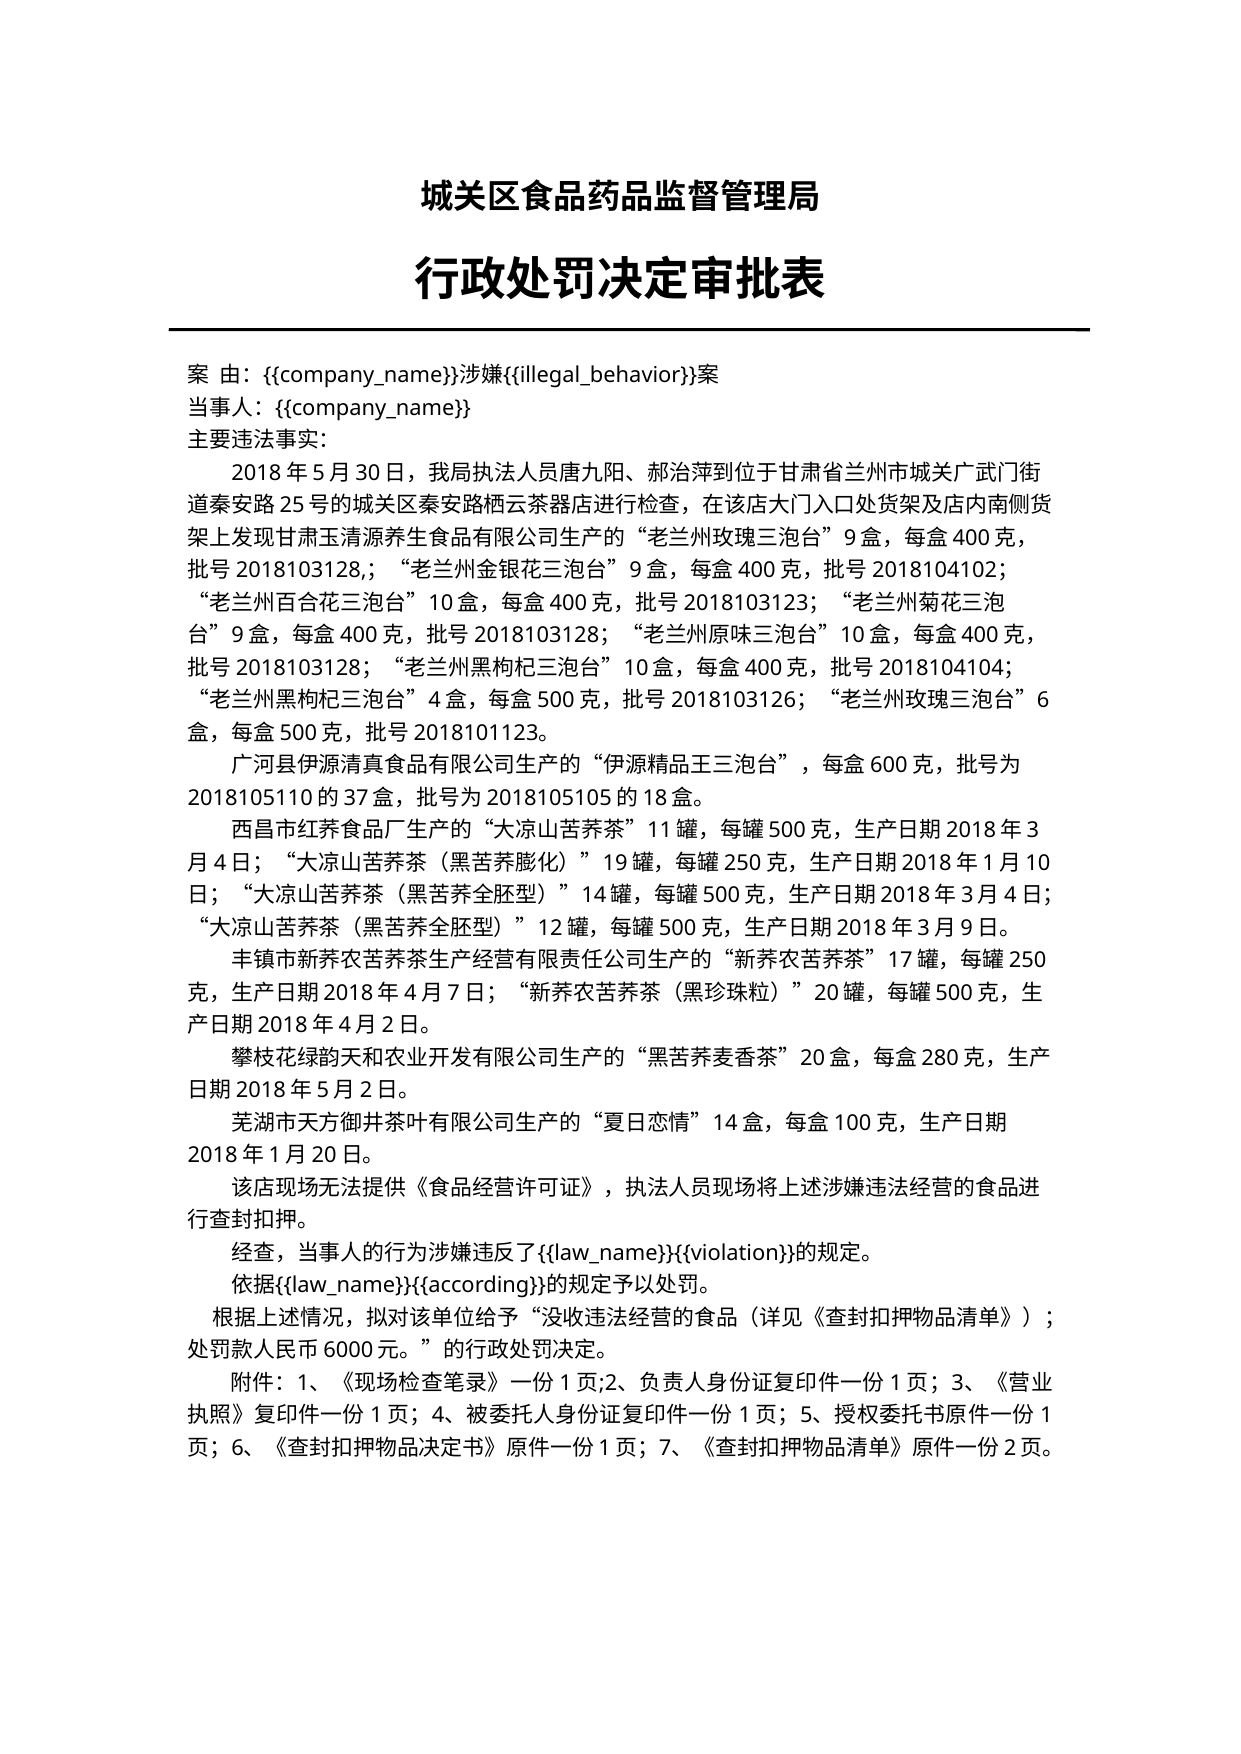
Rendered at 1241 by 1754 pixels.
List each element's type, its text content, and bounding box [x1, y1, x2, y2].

text 依据{{law_name}}{{according}}的规定予以处罚。 [187, 1267, 1053, 1299]
text 该店现场无法提供《食品经营许可证》，执法人员现场将上述涉嫌违法经营的食品进行查封扣押。 [187, 1169, 1053, 1234]
text 丰镇市新荞农苦荞茶生产经营有限责任公司生产的“新荞农苦荞茶”17罐，每罐250克，生产日期2018年4月7日；“新荞农苦荞茶（黑珍珠粒）”20罐，每罐500克，生产日期2018年4月2日。 [187, 942, 1053, 1039]
text 经查，当事人的行为涉嫌违反了{{law_name}}{{violation}}的规定。 [187, 1234, 1053, 1267]
text 城关区食品药品监督管理局 [187, 162, 1053, 227]
text 攀枝花绿韵天和农业开发有限公司生产的“黑苦荞麦香茶”20盒，每盒280克，生产日期2018年5月2日。 [187, 1039, 1053, 1104]
text 处罚款人民币6000元。”的行政处罚决定。 [187, 1332, 1053, 1364]
text 西昌市红荞食品厂生产的“大凉山苦荞茶”11罐，每罐500克，生产日期2018年3月4日；“大凉山苦荞茶（黑苦荞膨化）”19罐，每罐250克，生产日期2018年1月10日；“大凉山苦荞茶（黑苦荞全胚型）”14罐，每罐500克，生产日期2018年3月4日；“大凉山苦荞茶（黑苦荞全胚型）”12罐，每罐500克，生产日期2018年3月9日。 [187, 812, 1053, 942]
text 行政处罚决定审批表 [187, 227, 1053, 324]
text 根据上述情况，拟对该单位给予“没收违法经营的食品（详见《查封扣押物品清单》）； [187, 1299, 1053, 1332]
text 案 由：{{company_name}}涉嫌{{illegal_behavior}}案 [187, 357, 1053, 389]
text 当事人：{{company_name}} [187, 389, 1053, 422]
text 2018年5月30日，我局执法人员唐九阳、郝治萍到位于甘肃省兰州市城关广武门街道秦安路25号的城关区秦安路栖云茶器店进行检查，在该店大门入口处货架及店内南侧货架上发现甘肃玉清源养生食品有限公司生产的“老兰州玫瑰三泡台”9盒，每盒400克，批号2018103128,；“老兰州金银花三泡台”9盒，每盒400克，批号2018104102；“老兰州百合花三泡台”10盒，每盒400克，批号2018103123；“老兰州菊花三泡台”9盒，每盒400克，批号2018103128；“老兰州原味三泡台”10盒，每盒400克，批号2018103128；“老兰州黑枸杞三泡台”10盒，每盒400克，批号2018104104；“老兰州黑枸杞三泡台”4盒，每盒500克，批号2018103126；“老兰州玫瑰三泡台”6盒，每盒500克，批号2018101123。 [187, 454, 1053, 747]
text 主要违法事实： [187, 422, 1053, 454]
text 附件：1、《现场检查笔录》一份1页;2、负责人身份证复印件一份1页；3、《营业执照》复印件一份1页；4、被委托人身份证复印件一份1页；5、授权委托书原件一份1页；6、《查封扣押物品决定书》原件一份1页；7、《查封扣押物品清单》原件一份2页。 [187, 1364, 1053, 1462]
text 广河县伊源清真食品有限公司生产的“伊源精品王三泡台”，每盒600克，批号为2018105110的37盒，批号为2018105105的18盒。 [187, 747, 1053, 812]
text 芜湖市天方御井茶叶有限公司生产的“夏日恋情”14盒，每盒100克，生产日期2018年1月20日。 [187, 1104, 1053, 1169]
